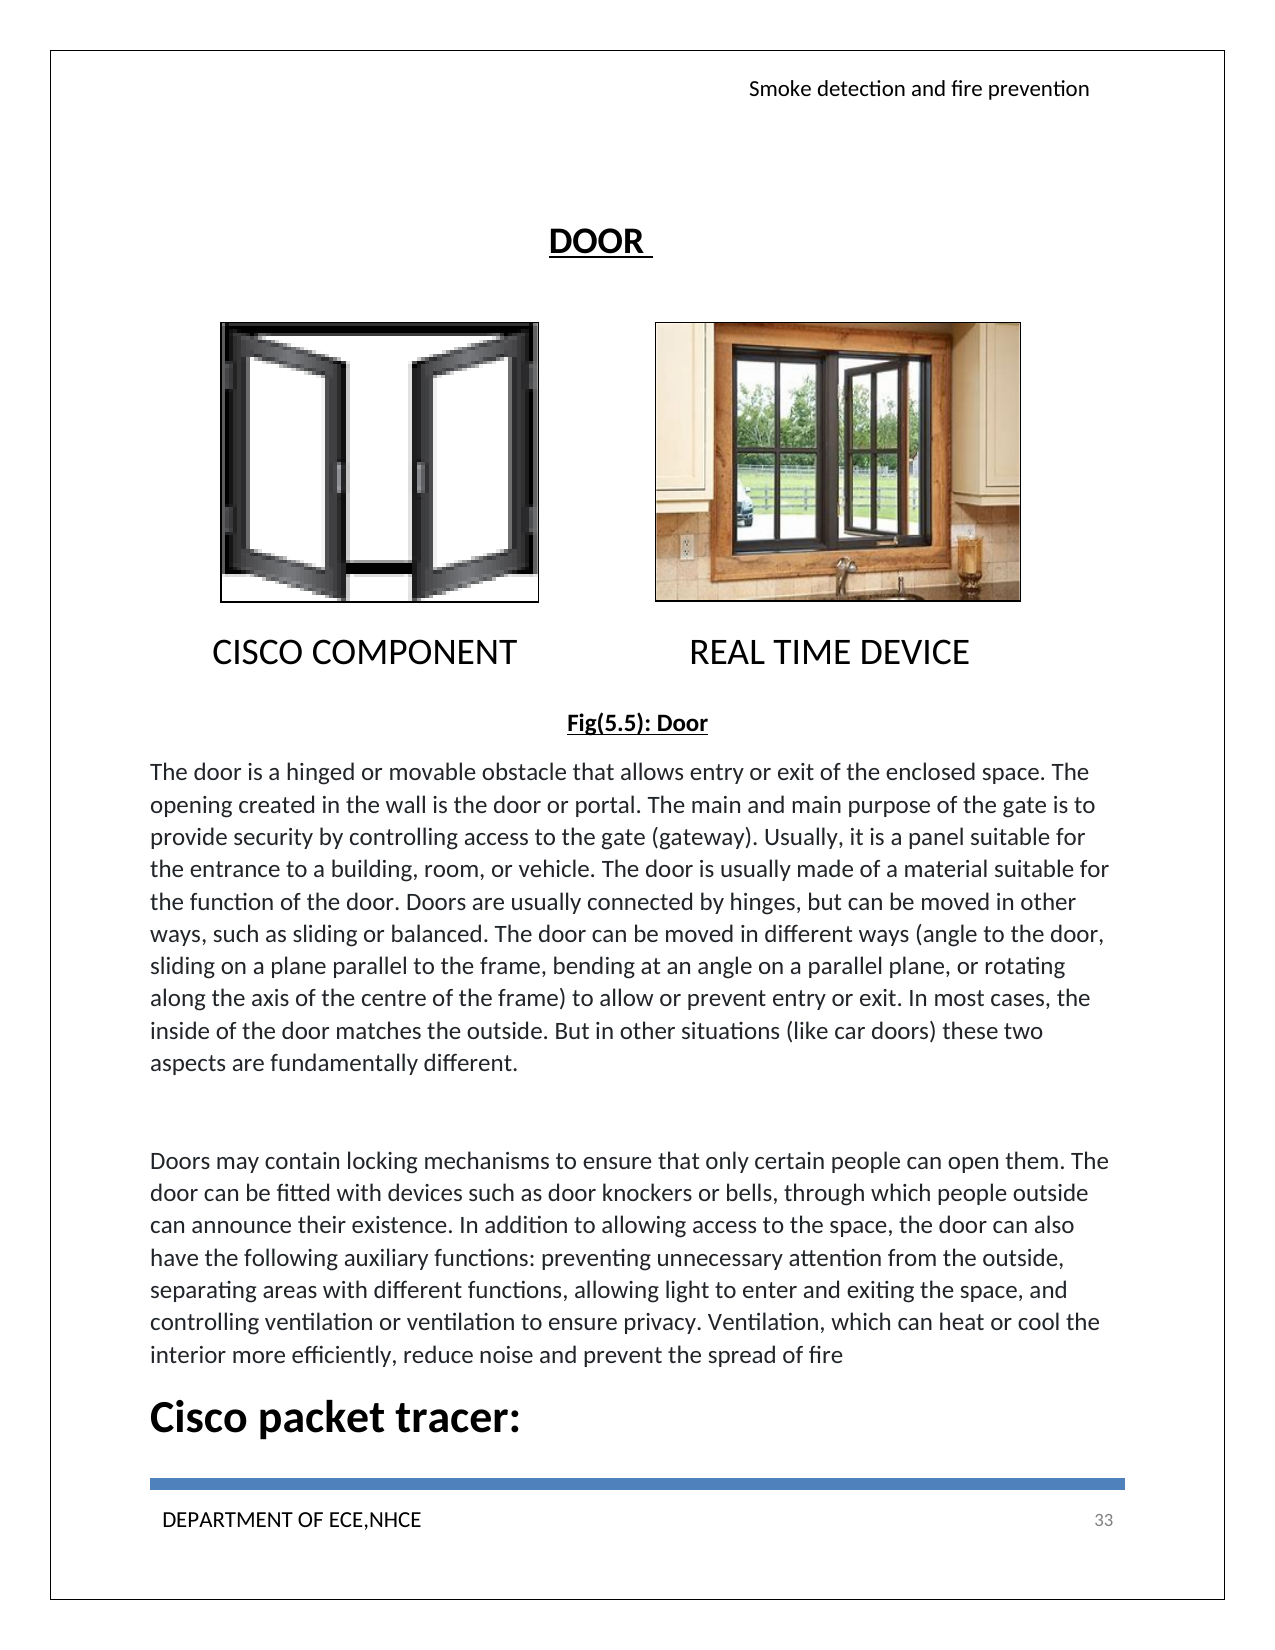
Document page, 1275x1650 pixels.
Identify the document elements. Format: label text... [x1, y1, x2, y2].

picture [656, 323, 1020, 600]
text The door is a hinged or movable obstacle that allows entry or exit of the enclosed space. The opening created in the wall is the door or portal. The main and main purpose of the gate is to provide security by controlling access to the gate (gateway). Usually, it is a panel suitable for the entrance to a building, room, or vehicle. The door is usually made of a material suitable for the function of the door. Doors are usually connected by hinges, but can be moved in other ways, such as sliding or balanced. The door can be moved in different ways (angle to the door, sliding on a plane parallel to the frame, bending at an angle on a parallel plane, or rotating along the axis of the centre of the frame) to allow or prevent entry or exit. In most cases, the inside of the door matches the outside. But in other situations (like car doors) these two aspects are fundamentally different. [150, 757, 1125, 1078]
text Cisco packet tracer: [150, 1388, 1125, 1444]
text Fig(5.5): Door [150, 708, 1125, 738]
picture [222, 323, 538, 601]
text Doors may contain locking mechanisms to ensure that only certain people can open them. The door can be fitted with devices such as door knockers or bells, through which people outside can announce their existence. In addition to allowing access to the space, the door can also have the following auxiliary functions: preventing unnecessary attention from the outside, separating areas with different functions, allowing light to enter and exiting the space, and controlling ventilation or ventilation to ensure privacy. Ventilation, which can heat or cool the interior more efficiently, reduce noise and prevent the spread of fire [150, 1145, 1125, 1369]
